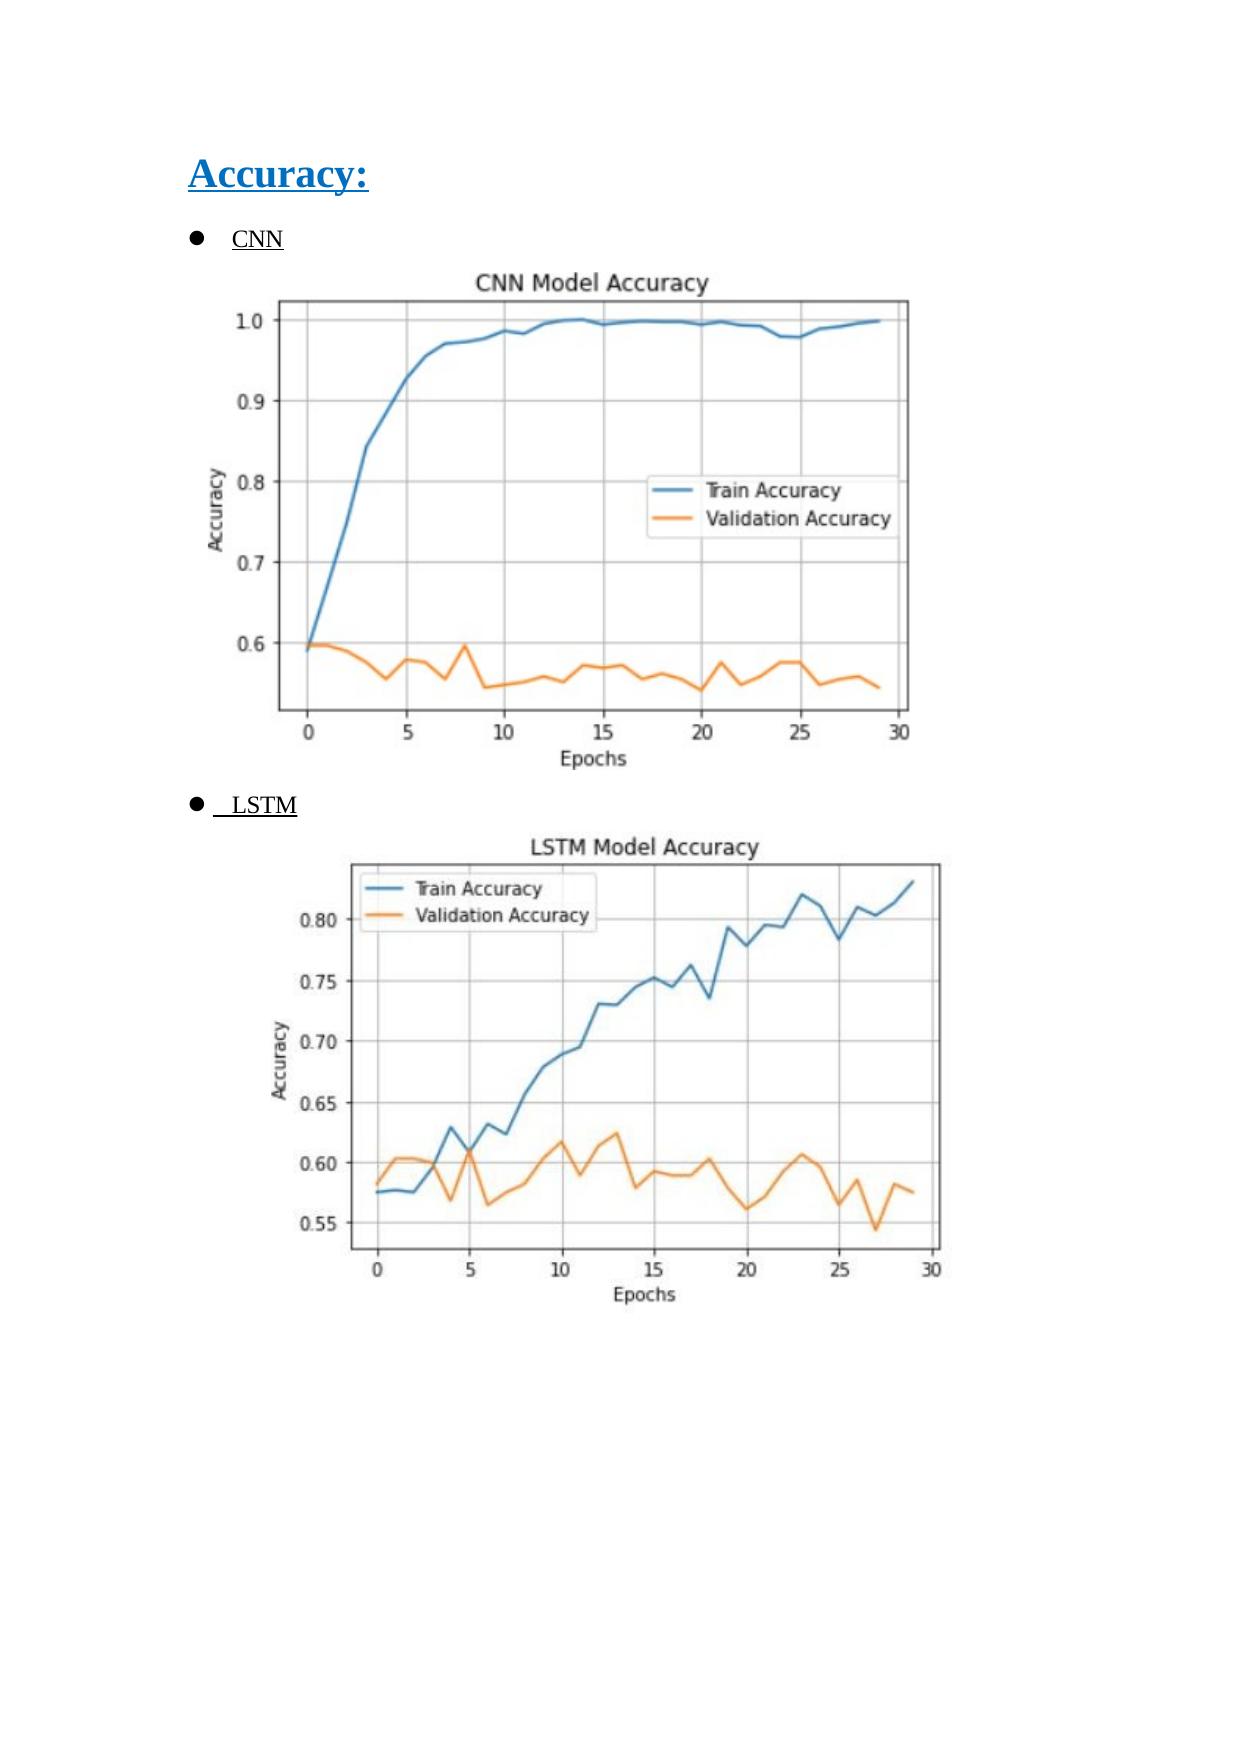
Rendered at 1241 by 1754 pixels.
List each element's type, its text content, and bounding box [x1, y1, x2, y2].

list LSTM [187, 291, 1063, 819]
subtitle Accuracy: [187, 148, 1063, 196]
list CNN [187, 224, 1063, 252]
picture [270, 831, 952, 1314]
picture [207, 272, 910, 291]
